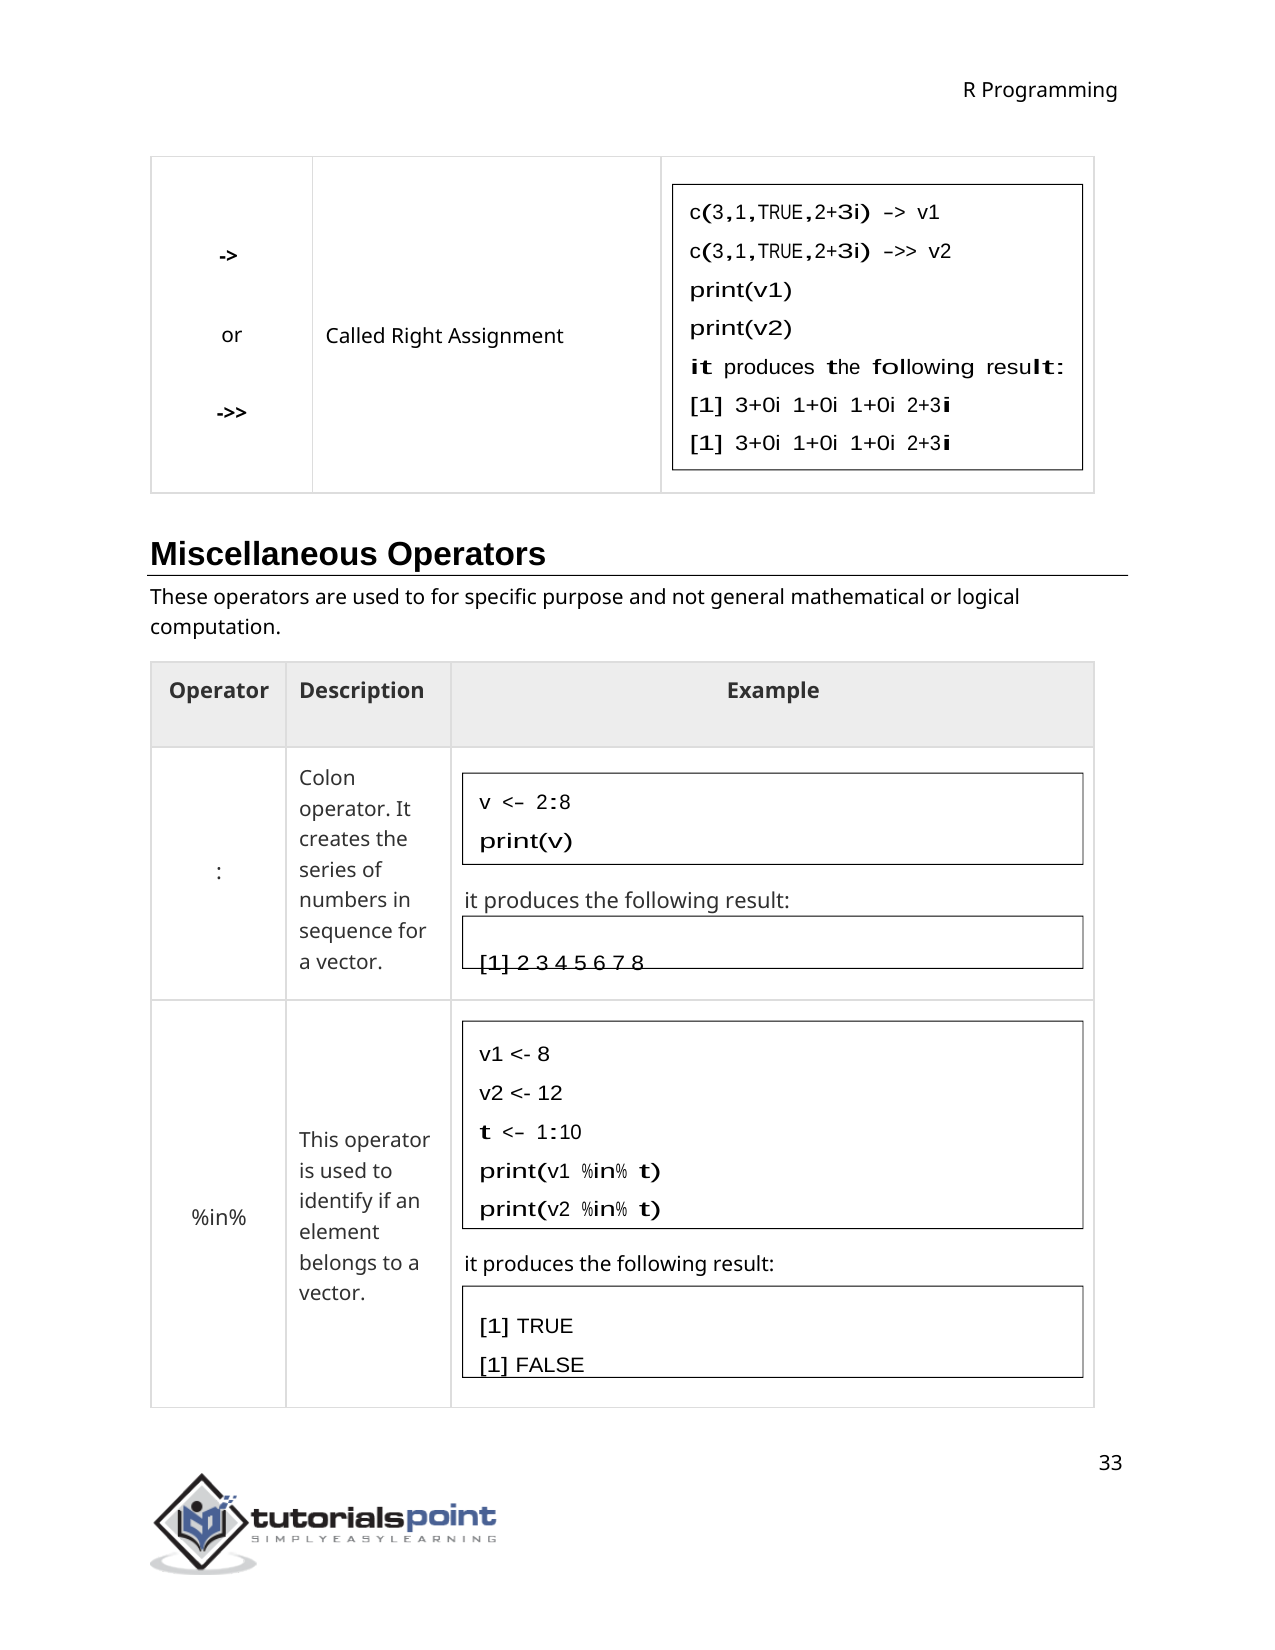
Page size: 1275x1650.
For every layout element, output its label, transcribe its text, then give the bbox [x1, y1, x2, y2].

table_header Called Right Assignment [313, 157, 660, 492]
table_header Example [452, 663, 1093, 746]
table_cell : [152, 748, 285, 999]
table_header Operator [152, 663, 285, 746]
table_cell %in% [152, 1001, 285, 1407]
table_cell Colon operator. It creates the series of numbers in sequence for a vector. [287, 748, 450, 999]
table_header -> or ->> [152, 157, 312, 492]
text These operators are used to for specific purpose and not general mathematical or logical computation. [150, 582, 1131, 640]
table_cell v <- 2:8 print(v) it produces the following result: [1] 2 3 4 5 6 7 8 [452, 748, 1093, 999]
table_header c(3,1,TRUE,2+3i) -> v1 c(3,1,TRUE,2+3i) ->> v2 print(v1) print(v2) it produces the following result: [1] 3+0i 1+0i 1+0i 2+3i [1] 3+0i 1+0i 1+0i 2+3i [662, 157, 1093, 492]
table_header Description [287, 663, 450, 746]
picture [150, 1473, 497, 1575]
subtitle Miscellaneous Operators [150, 534, 1275, 572]
table_cell v1 <- 8 v2 <- 12 t <- 1:10 print(v1 %in% t) print(v2 %in% t) it produces the following result: [1] TRUE [1] FALSE [452, 1001, 1093, 1407]
table_cell This operator is used to identify if an element belongs to a vector. [287, 1001, 450, 1407]
